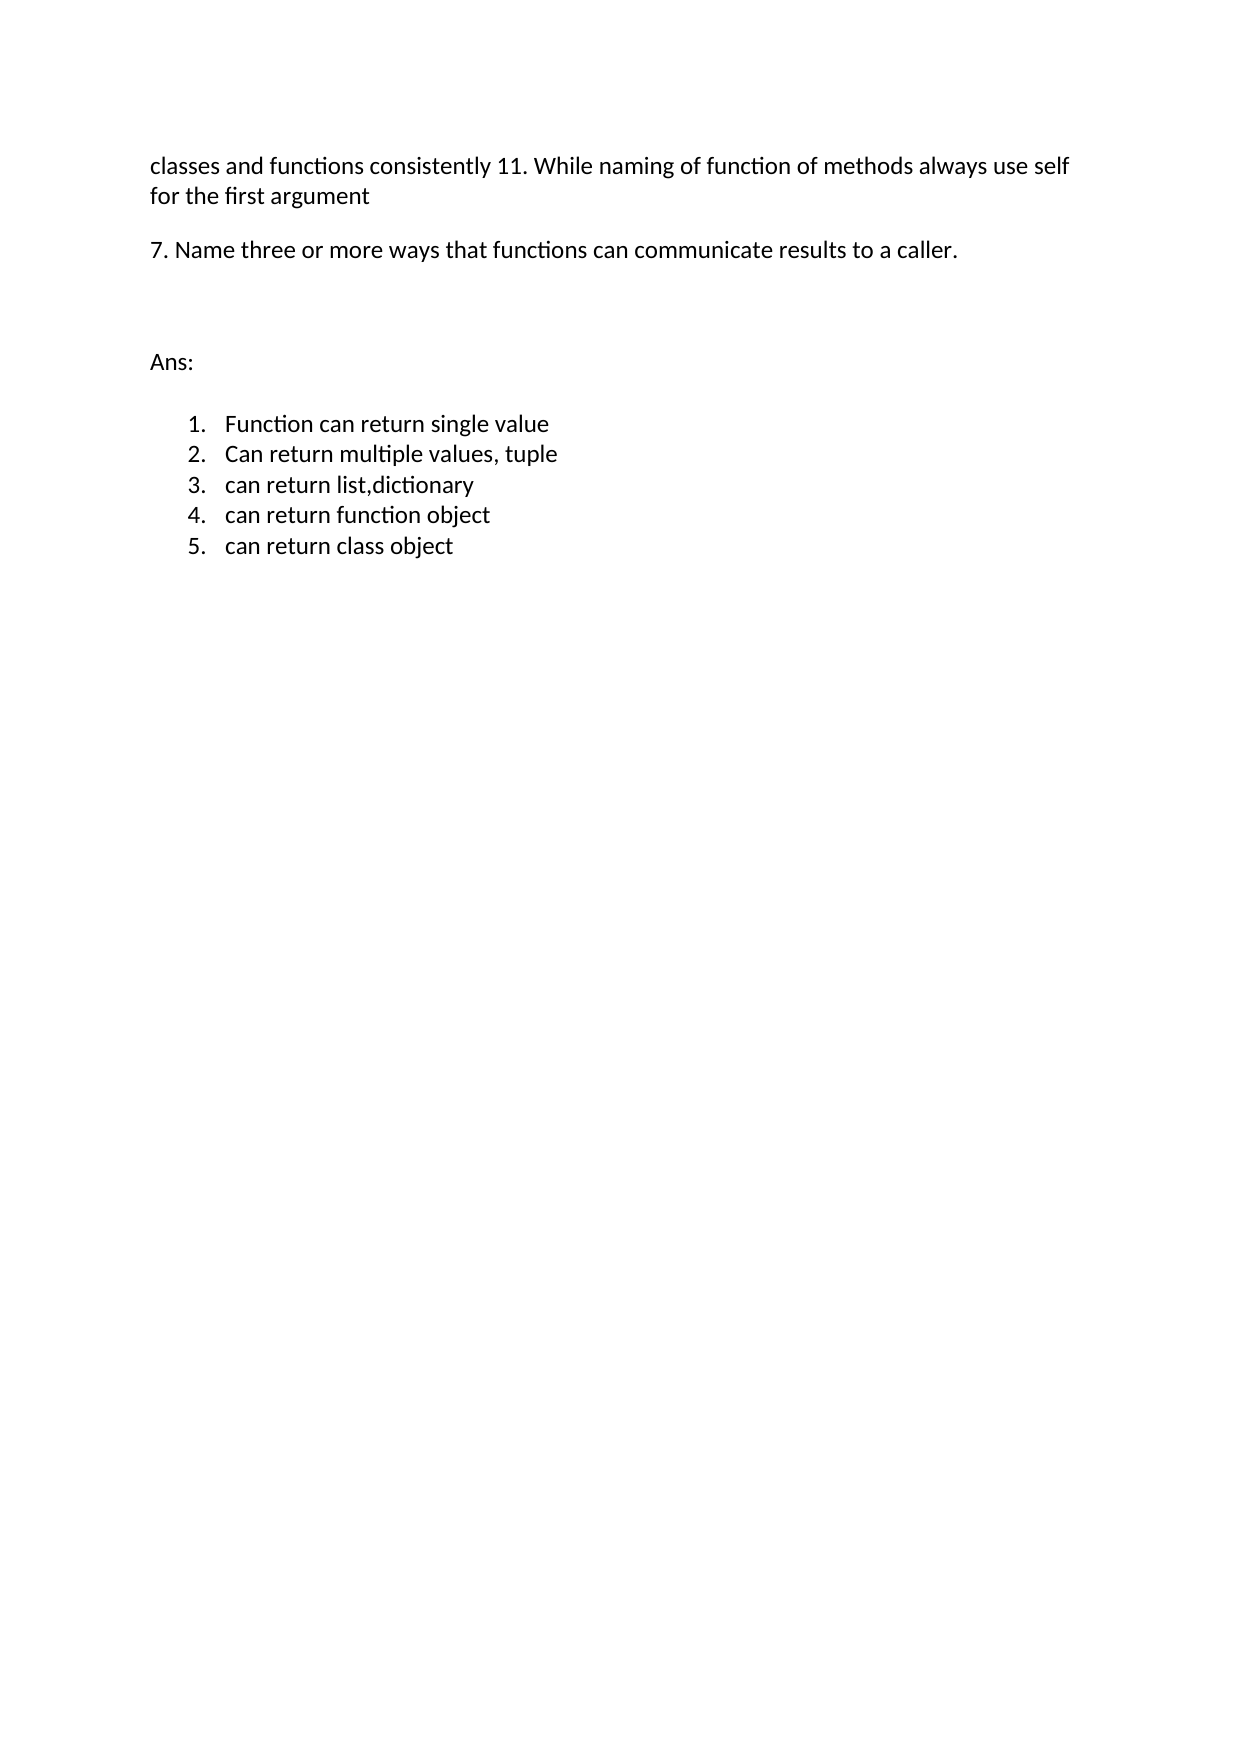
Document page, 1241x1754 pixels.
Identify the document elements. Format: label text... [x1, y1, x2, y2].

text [150, 150, 1090, 211]
text Ans: [150, 346, 1090, 376]
list Function can return single value [187, 408, 1090, 438]
list can return function object [187, 499, 1090, 530]
list can return list,dictionary [187, 469, 1090, 499]
list Can return multiple values, tuple [187, 438, 1090, 469]
text 7. Name three or more ways that functions can communicate results to a caller. [150, 234, 1090, 264]
list can return class object [187, 530, 1090, 560]
